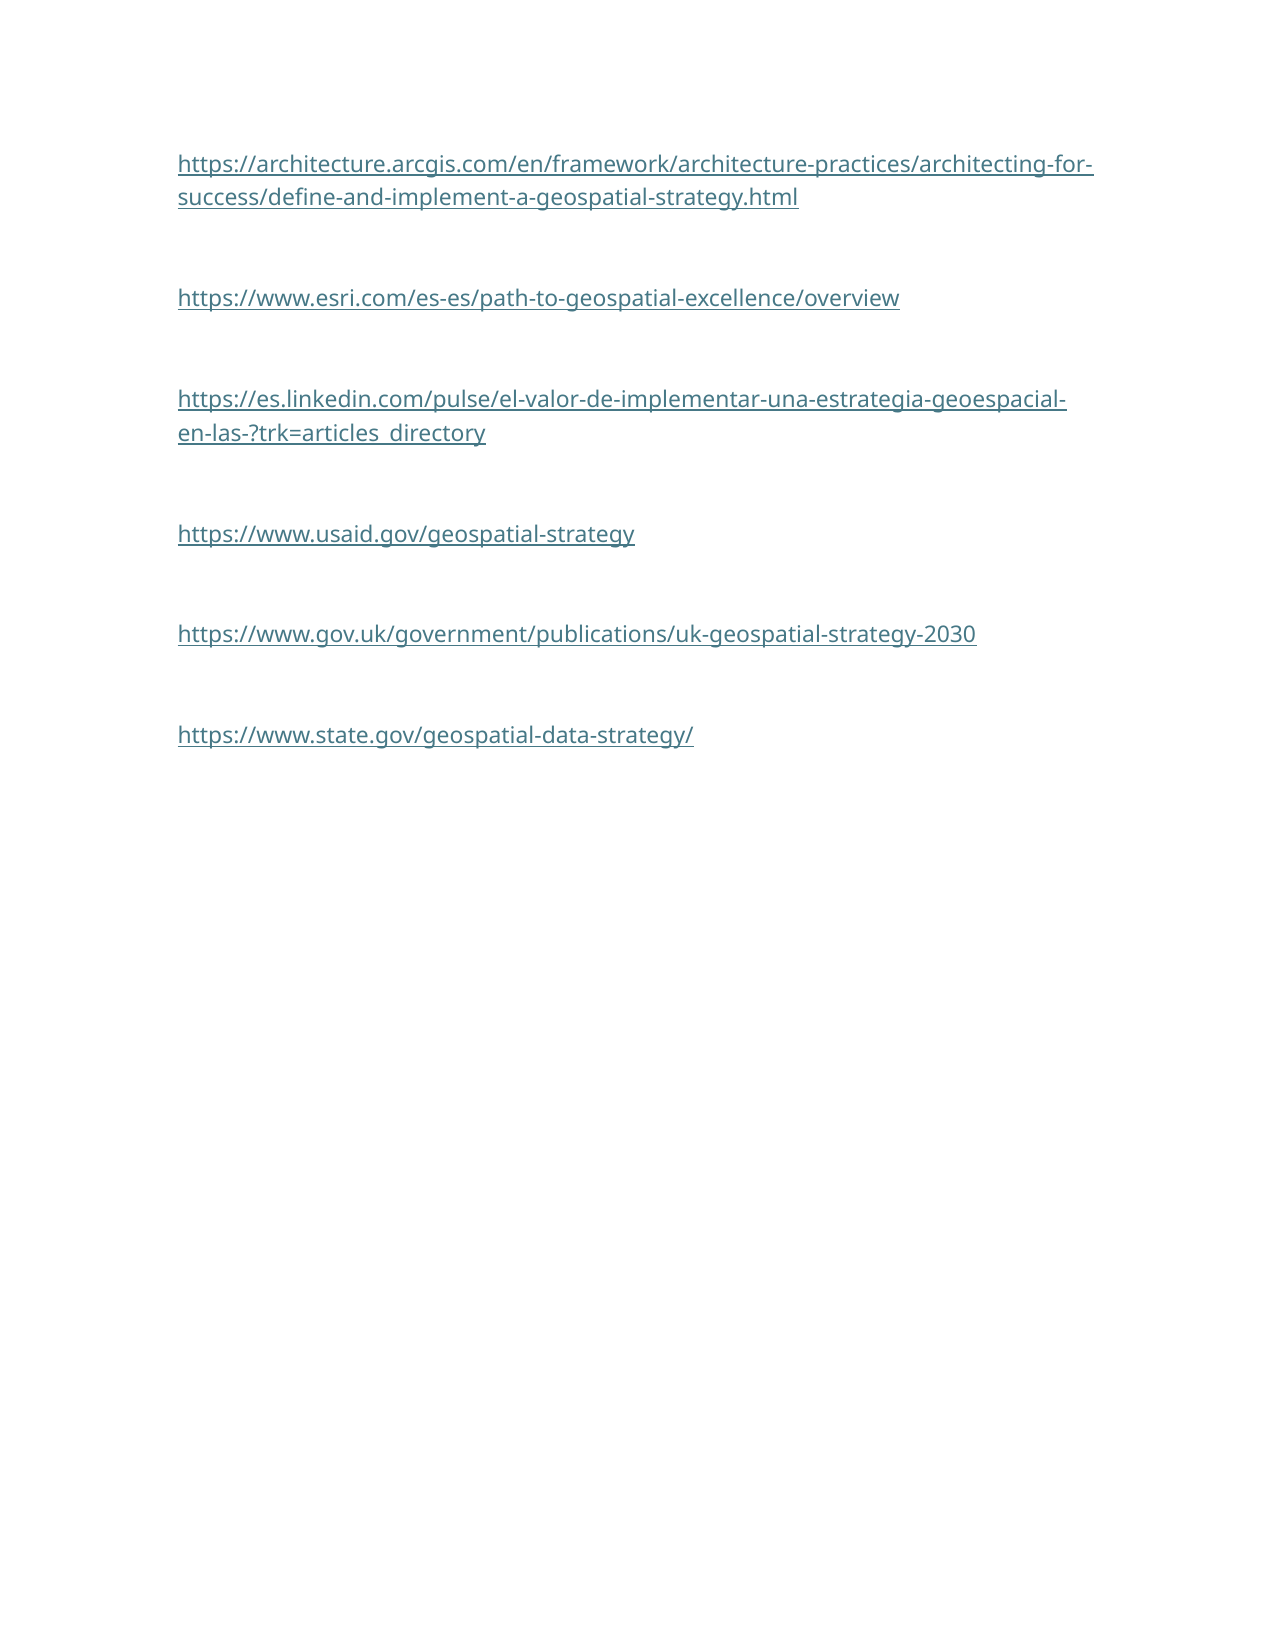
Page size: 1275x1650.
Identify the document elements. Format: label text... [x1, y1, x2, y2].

text https://www.usaid.gov/geospatial-strategy [177, 518, 1098, 549]
text https://www.esri.com/es-es/path-to-geospatial-excellence/overview [177, 282, 1098, 313]
text https://architecture.arcgis.com/en/framework/architecture-practices/architecting-for-success/define-and-implement-a-geospatial-strategy.html [177, 148, 1098, 213]
text https://www.state.gov/geospatial-data-strategy/ [177, 719, 1098, 751]
text https://es.linkedin.com/pulse/el-valor-de-implementar-una-estrategia-geoespacial-en-las-?trk=articles_directory [177, 383, 1098, 448]
text https://www.gov.uk/government/publications/uk-geospatial-strategy-2030 [177, 618, 1098, 650]
